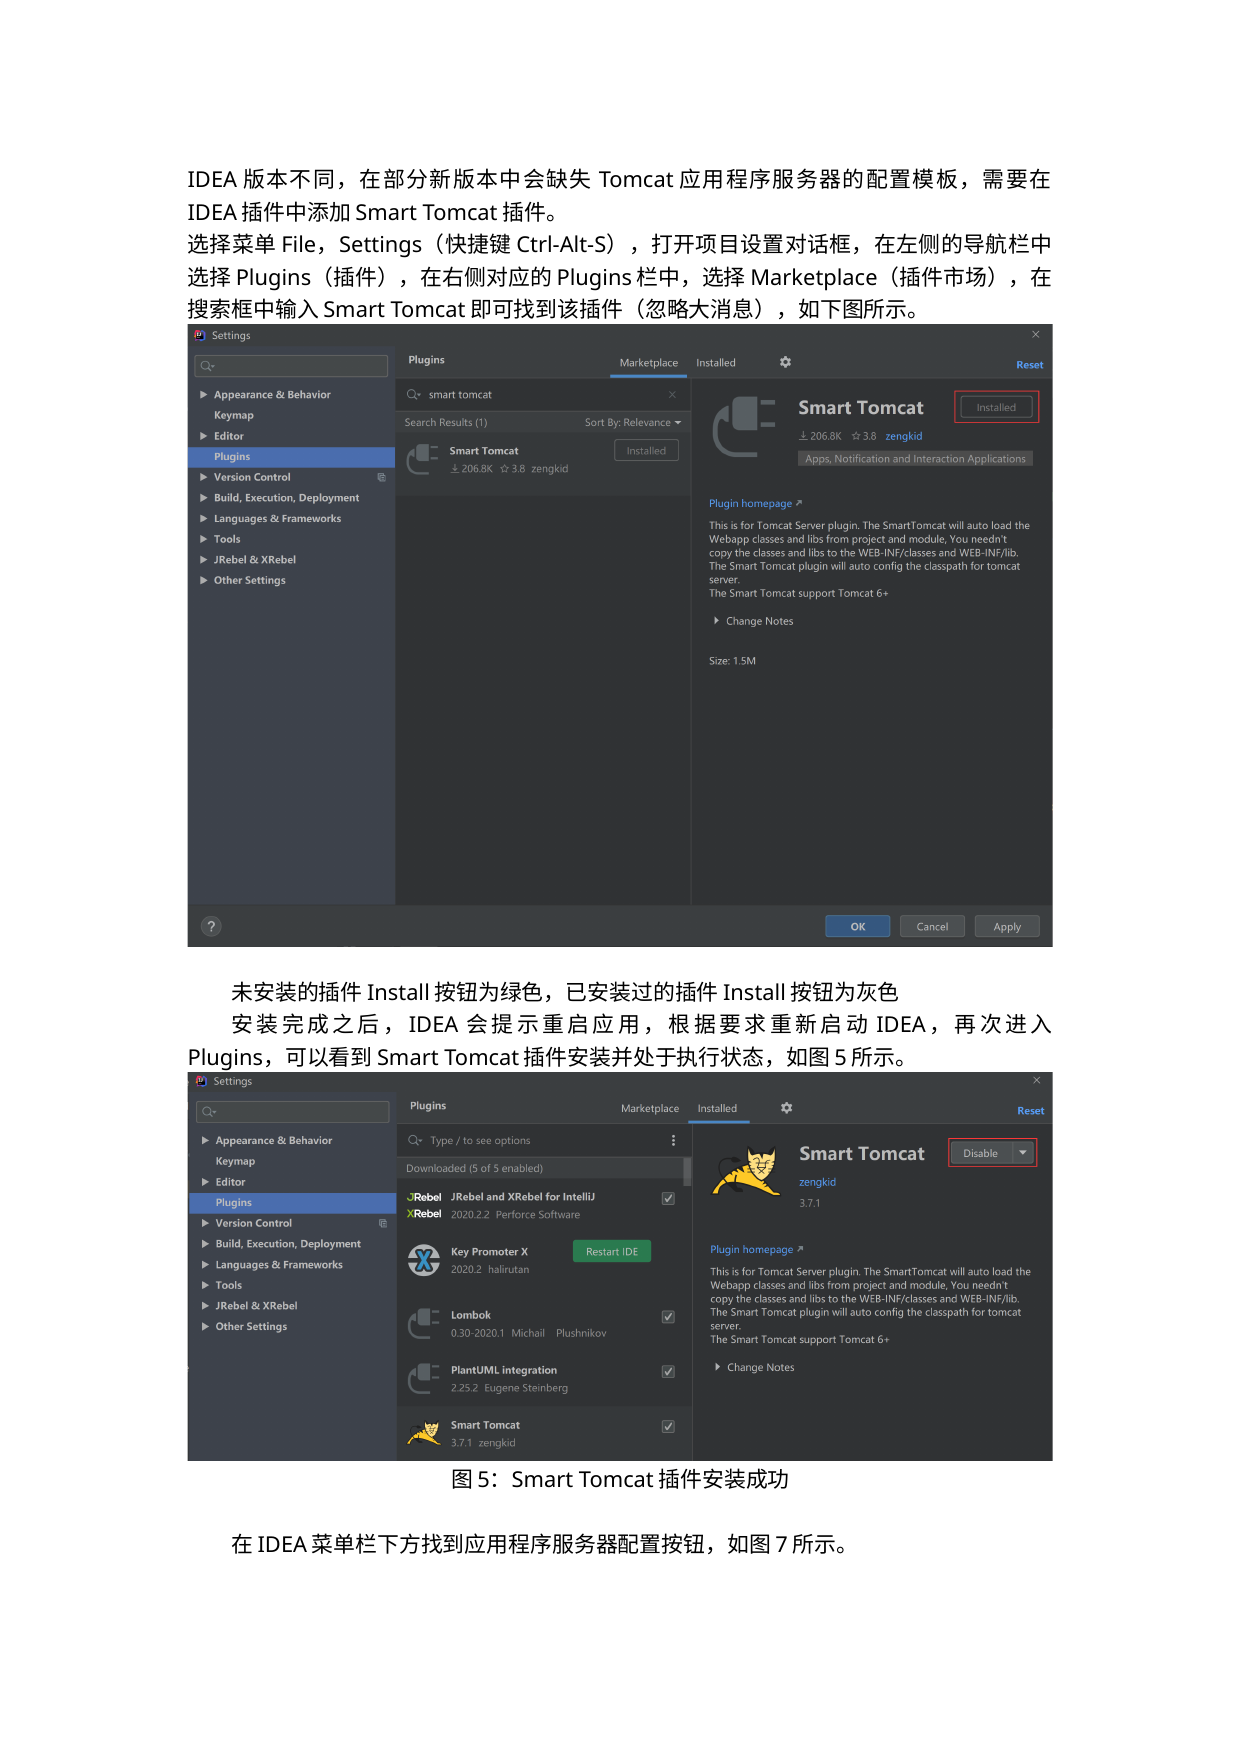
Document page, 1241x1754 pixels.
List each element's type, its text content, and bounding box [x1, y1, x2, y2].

picture [187, 1072, 1053, 1461]
text 选择菜单File，Settings（快捷键Ctrl-Alt-S），打开项目设置对话框，在左侧的导航栏中选择Plugins（插件），在右侧对应的Plugins栏中，选择Marketplace（插件市场），在搜索框中输入Smart Tomcat即可找到该插件（忽略大消息），如下图所示。 [187, 227, 1053, 324]
text 图5：Smart Tomcat插件安装成功 [187, 1462, 1053, 1494]
text IDEA版本不同，在部分新版本中会缺失Tomcat应用程序服务器的配置模板，需要在IDEA插件中添加Smart Tomcat插件。 [187, 162, 1053, 227]
text 在IDEA菜单栏下方找到应用程序服务器配置按钮，如图7所示。 [187, 1527, 1053, 1559]
picture [187, 324, 1053, 947]
text 未安装的插件Install按钮为绿色，已安装过的插件Install按钮为灰色 [187, 974, 1053, 1007]
text 安装完成之后，IDEA会提示重启应用，根据要求重新启动IDEA，再次进入Plugins，可以看到Smart Tomcat插件安装并处于执行状态，如图5所示。 [187, 1007, 1053, 1072]
